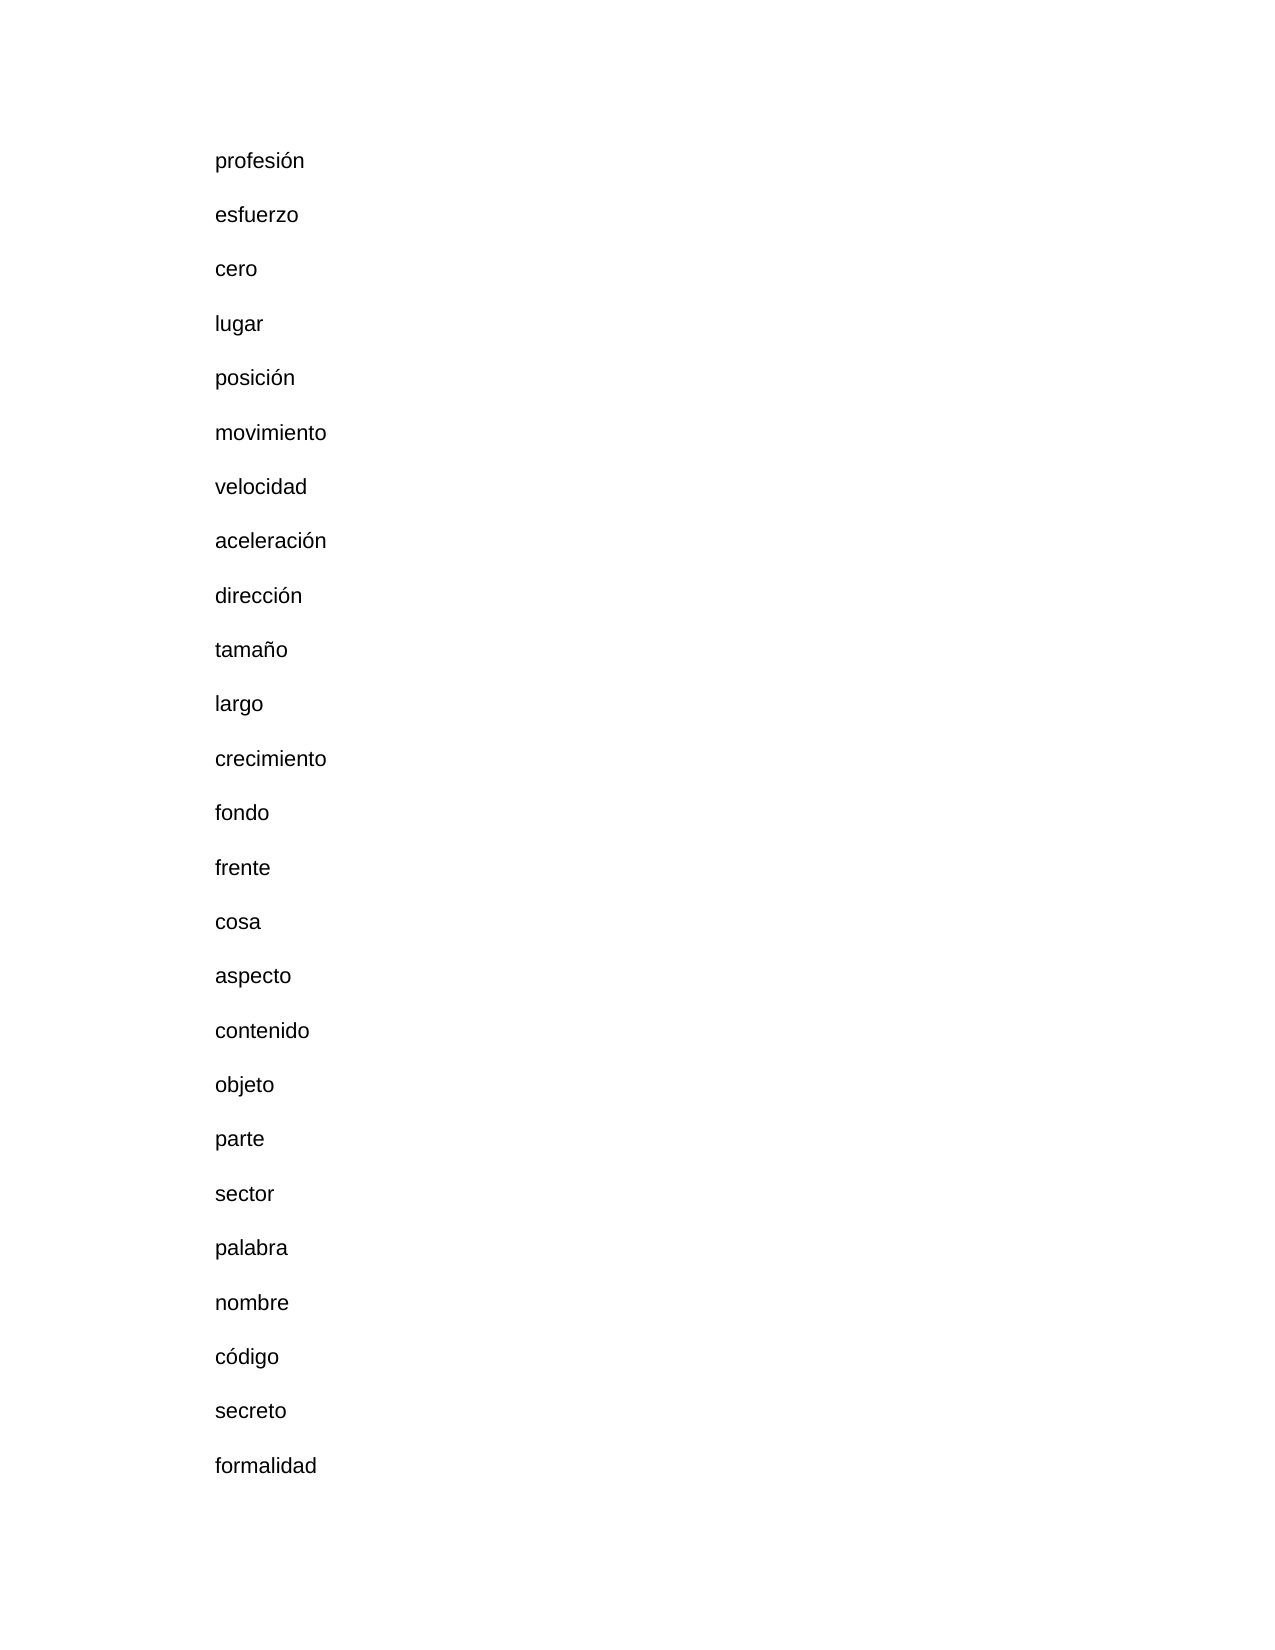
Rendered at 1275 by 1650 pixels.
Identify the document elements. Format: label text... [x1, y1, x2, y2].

text aceleración [215, 528, 1098, 553]
text dirección [215, 583, 1098, 608]
text aspecto [215, 963, 1098, 988]
text posición [215, 365, 1098, 390]
text secreto [215, 1398, 1098, 1423]
text código [215, 1344, 1098, 1369]
text profesión [215, 148, 1098, 173]
text crecimiento [215, 746, 1098, 771]
text esfuerzo [215, 202, 1098, 227]
text cero [215, 256, 1098, 282]
text movimiento [215, 419, 1098, 445]
text cosa [215, 909, 1098, 934]
text nombre [215, 1289, 1098, 1315]
text contenido [215, 1018, 1098, 1043]
text largo [215, 691, 1098, 717]
text velocidad [215, 474, 1098, 499]
text sector [215, 1181, 1098, 1206]
text formalidad [215, 1453, 1098, 1478]
text parte [215, 1126, 1098, 1152]
text frente [215, 854, 1098, 880]
text palabra [215, 1235, 1098, 1260]
text fondo [215, 800, 1098, 825]
text lugar [215, 311, 1098, 336]
text tamaño [215, 637, 1098, 662]
text objeto [215, 1072, 1098, 1097]
